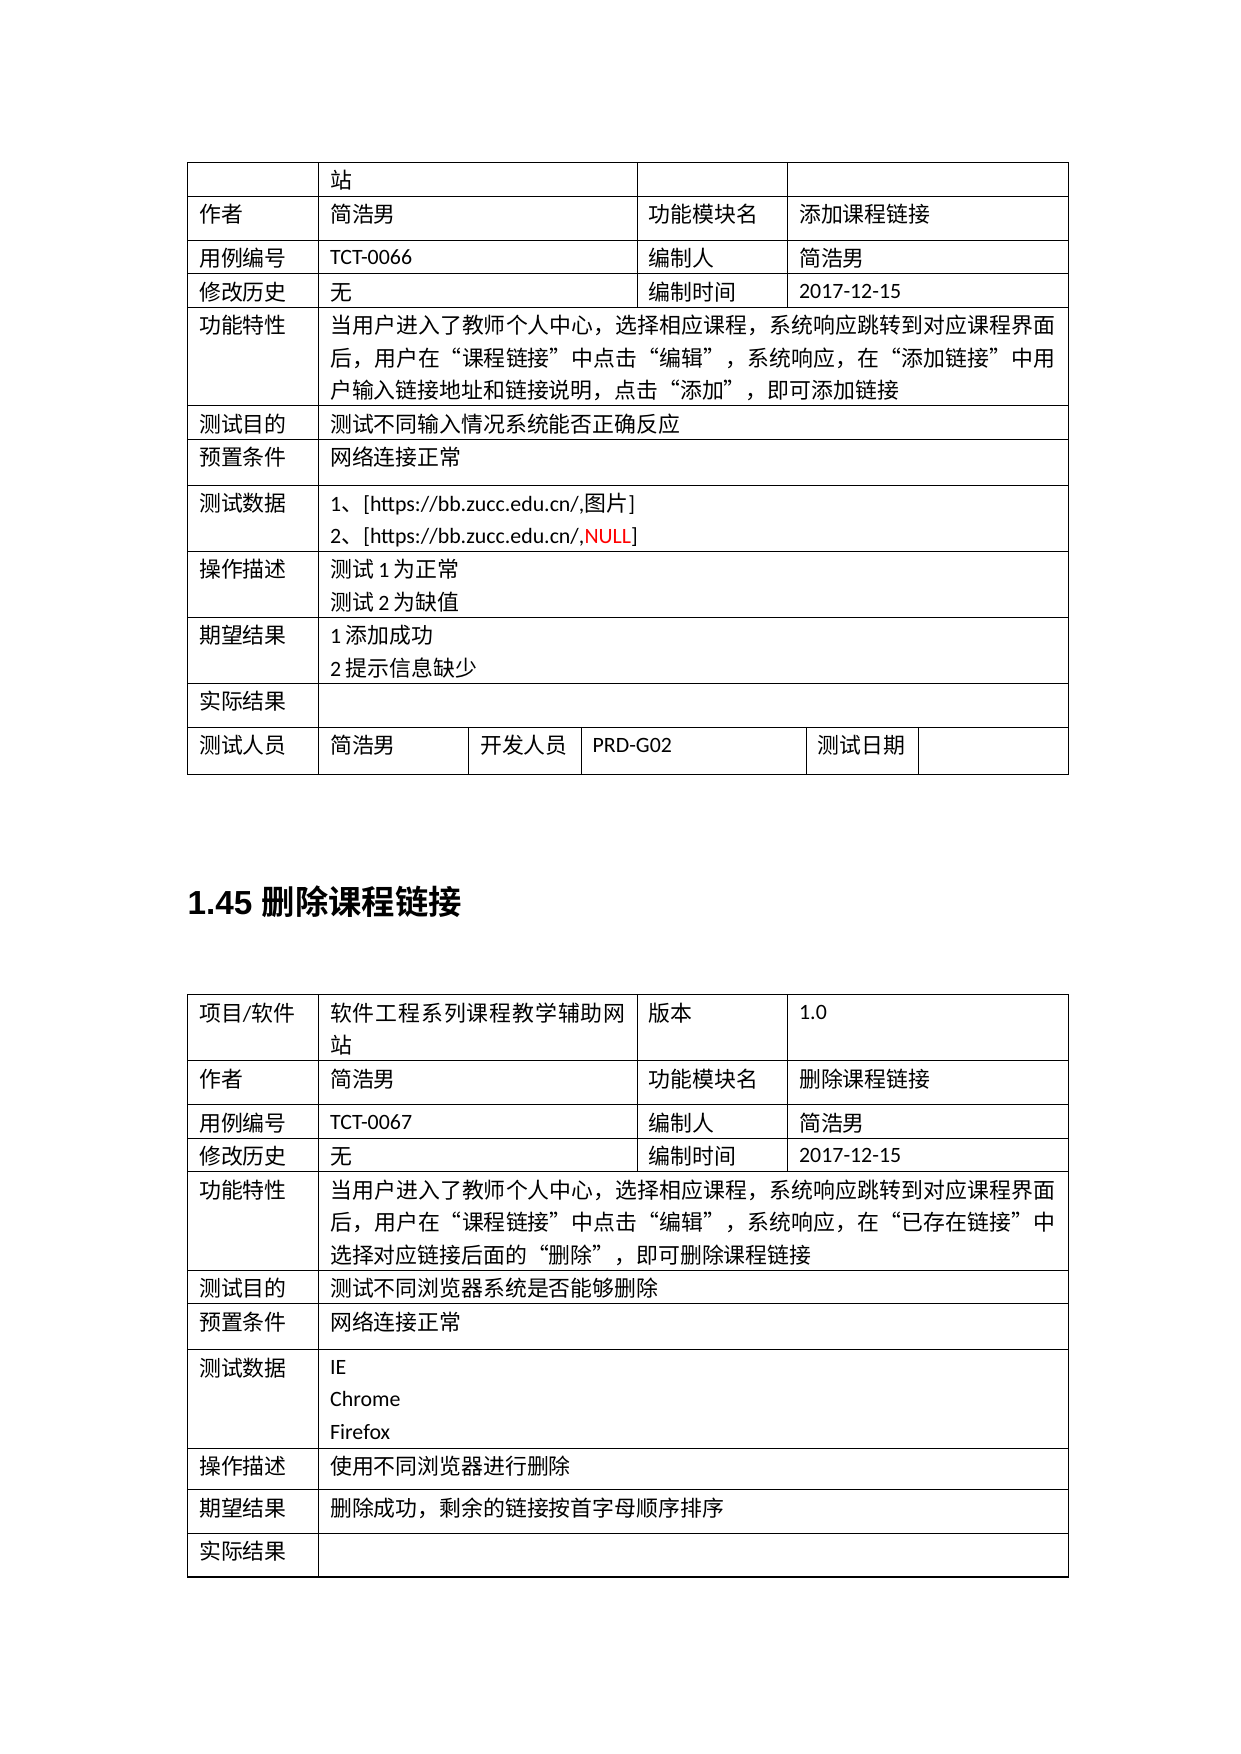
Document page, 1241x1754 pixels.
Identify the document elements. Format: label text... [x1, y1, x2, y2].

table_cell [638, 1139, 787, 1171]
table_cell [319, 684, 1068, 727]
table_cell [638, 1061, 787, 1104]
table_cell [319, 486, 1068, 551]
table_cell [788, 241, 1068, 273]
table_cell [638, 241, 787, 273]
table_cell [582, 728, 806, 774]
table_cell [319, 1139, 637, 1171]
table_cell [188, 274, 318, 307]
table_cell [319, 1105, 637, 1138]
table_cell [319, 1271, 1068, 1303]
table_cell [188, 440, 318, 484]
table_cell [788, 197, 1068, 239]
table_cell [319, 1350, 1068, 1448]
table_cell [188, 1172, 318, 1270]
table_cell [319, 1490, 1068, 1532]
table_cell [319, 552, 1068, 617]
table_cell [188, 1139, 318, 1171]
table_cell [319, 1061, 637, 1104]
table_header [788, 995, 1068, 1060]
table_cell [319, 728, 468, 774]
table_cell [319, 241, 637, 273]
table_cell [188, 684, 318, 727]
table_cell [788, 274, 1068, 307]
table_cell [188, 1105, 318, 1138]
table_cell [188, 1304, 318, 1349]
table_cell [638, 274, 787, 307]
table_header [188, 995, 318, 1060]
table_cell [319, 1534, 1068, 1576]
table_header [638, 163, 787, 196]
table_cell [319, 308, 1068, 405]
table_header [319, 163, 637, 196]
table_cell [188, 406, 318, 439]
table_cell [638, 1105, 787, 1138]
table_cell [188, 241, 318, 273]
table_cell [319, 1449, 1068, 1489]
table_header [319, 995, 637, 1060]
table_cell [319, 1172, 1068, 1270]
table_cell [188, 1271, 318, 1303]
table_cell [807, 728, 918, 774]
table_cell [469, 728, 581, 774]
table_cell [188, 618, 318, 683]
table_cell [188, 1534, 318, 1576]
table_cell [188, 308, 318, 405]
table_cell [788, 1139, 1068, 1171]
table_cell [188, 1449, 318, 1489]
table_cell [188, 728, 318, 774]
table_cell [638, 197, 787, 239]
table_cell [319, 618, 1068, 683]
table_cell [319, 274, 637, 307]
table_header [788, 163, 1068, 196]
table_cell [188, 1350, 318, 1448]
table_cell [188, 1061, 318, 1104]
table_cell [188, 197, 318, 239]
subtitle 1.45 删除课程链接 [187, 867, 1053, 932]
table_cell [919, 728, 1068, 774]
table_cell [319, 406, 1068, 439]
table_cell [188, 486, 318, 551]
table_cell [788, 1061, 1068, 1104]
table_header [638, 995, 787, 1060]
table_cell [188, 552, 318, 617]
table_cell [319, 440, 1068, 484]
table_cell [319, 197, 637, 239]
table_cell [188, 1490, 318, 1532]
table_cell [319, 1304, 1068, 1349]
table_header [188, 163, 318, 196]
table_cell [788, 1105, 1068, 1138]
